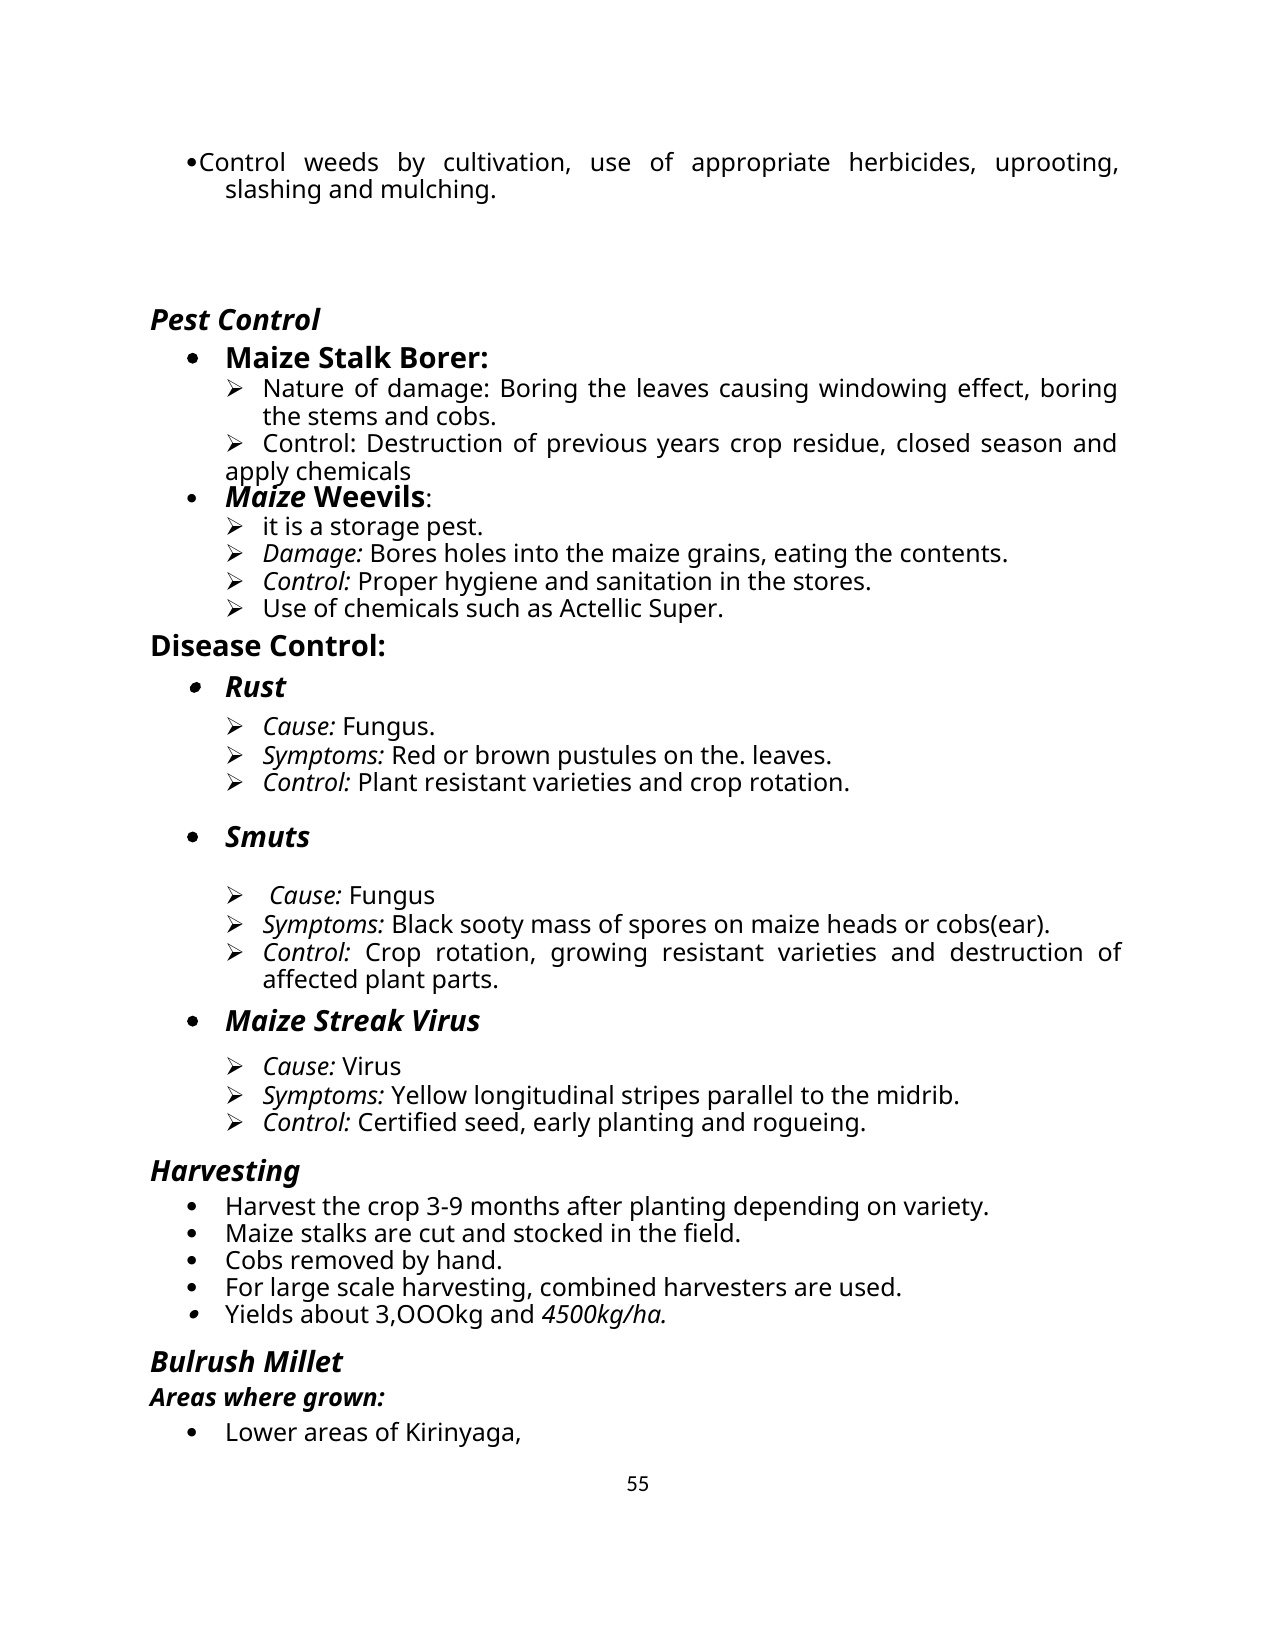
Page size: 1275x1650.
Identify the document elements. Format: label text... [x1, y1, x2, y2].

list Nature of damage: Boring the leaves causing windowing effect, boring the stems and cobs. [225, 376, 1119, 431]
list Cobs removed by hand. [187, 1248, 1123, 1275]
list Control weeds by cultivation, use of appropriate herbicides, uprooting, slashing and mulching. [187, 150, 1120, 204]
list Control: Certified seed, early planting and rogueing. [225, 1110, 1122, 1137]
list it is a storage pest. [225, 513, 1125, 541]
text Bulrush Millet [150, 1353, 1125, 1378]
list Yields about 3,OOOkg and 4500kg/ha. [187, 1302, 1123, 1329]
list For large scale harvesting, combined harvesters are used. [187, 1275, 1123, 1302]
list Control: Crop rotation, growing resistant varieties and destruction of affected plant parts. [225, 939, 1123, 994]
list Use of chemicals such as Actellic Super. [225, 596, 1120, 623]
list Maize stalks are cut and stocked in the field. [187, 1221, 1123, 1248]
list Damage: Bores holes into the maize grains, eating the contents. [225, 541, 1123, 568]
list Cause: Virus [225, 1047, 956, 1083]
list Control: Destruction of previous years crop residue, closed season and apply chemicals [225, 431, 1119, 486]
list Harvest the crop 3-9 months after planting depending on variety. [187, 1194, 1123, 1221]
list Lower areas of Kirinyaga, [187, 1419, 1125, 1447]
list Maize Weevils: [187, 486, 1125, 513]
list Symptoms: Red or brown pustules on the. leaves. [225, 742, 1125, 770]
list Symptoms: Black sooty mass of spores on maize heads or cobs(ear). [225, 912, 1122, 939]
list Smuts [187, 818, 862, 855]
list Cause: Fungus [225, 875, 862, 912]
list Cause: Fungus. [225, 705, 1125, 742]
text Pest Control [150, 294, 1125, 339]
list Maize Stalk Borer: [187, 339, 1125, 376]
list Maize Streak Virus [187, 1003, 956, 1038]
list Rust [187, 667, 889, 705]
text Areas where grown: [150, 1384, 1125, 1412]
text Harvesting [150, 1161, 1123, 1186]
list Control: Plant resistant varieties and crop rotation. [225, 770, 1125, 797]
list Control: Proper hygiene and sanitation in the stores. [225, 568, 1120, 596]
list Symptoms: Yellow longitudinal stripes parallel to the midrib. [225, 1083, 1122, 1110]
text Disease Control: [150, 626, 889, 664]
